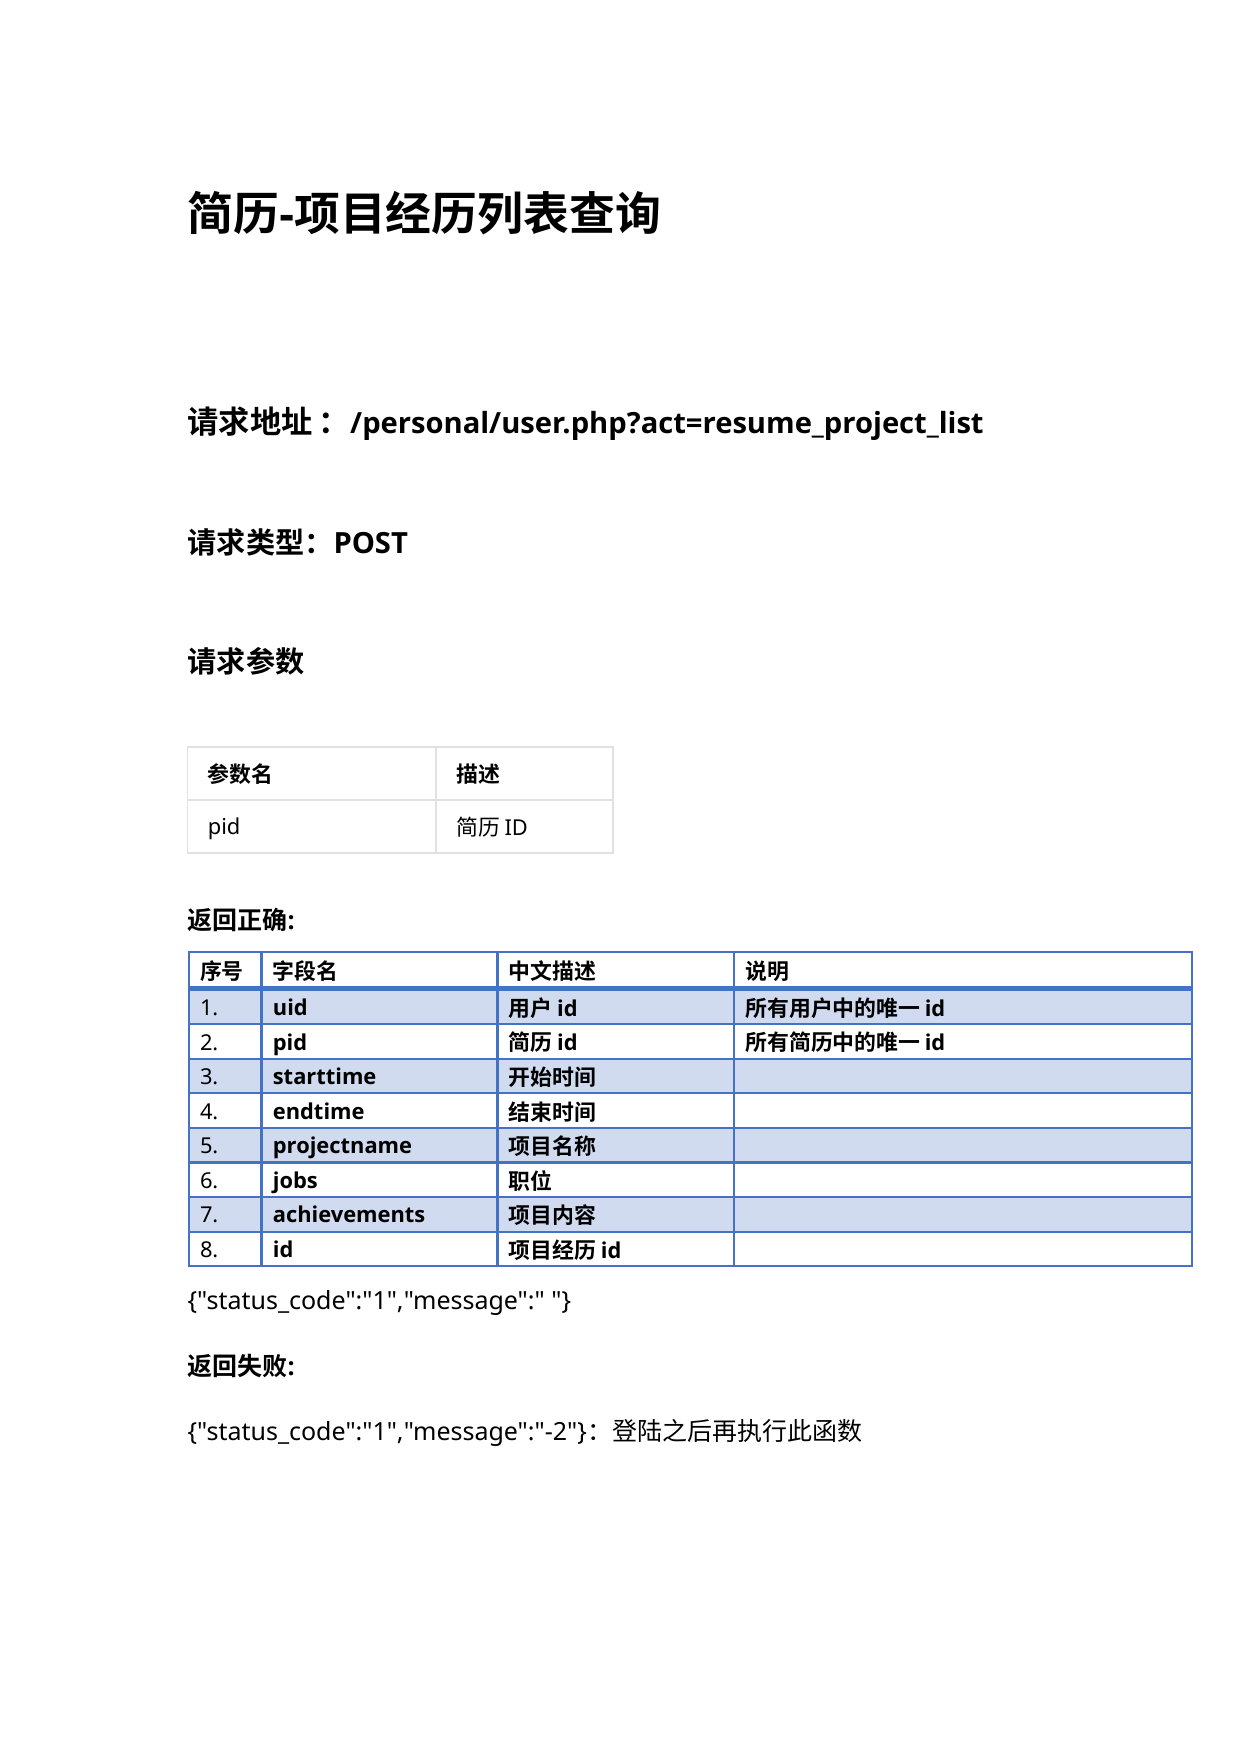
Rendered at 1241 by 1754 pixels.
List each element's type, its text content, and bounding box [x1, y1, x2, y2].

table_cell 用户id [499, 991, 733, 1023]
text 返回正确: [187, 886, 1053, 951]
table_cell [190, 1025, 260, 1058]
table_cell endtime [263, 1094, 496, 1127]
table_cell 所有用户中的唯一id [735, 991, 1191, 1023]
text {"status_code":"1","message":"-2"}：登陆之后再执行此函数 [187, 1397, 1053, 1462]
table_cell id [263, 1233, 496, 1265]
table_cell [190, 1164, 260, 1196]
table_cell projectname [263, 1129, 496, 1161]
table_cell 职位 [499, 1164, 733, 1196]
subtitle 请求类型：POST [187, 508, 1053, 573]
table_cell 简历id [499, 1025, 733, 1058]
table_cell 开始时间 [499, 1060, 733, 1092]
subtitle 请求地址 ：/personal/user.php?act=resume_project_list [187, 388, 1053, 453]
table_cell [735, 1094, 1191, 1127]
table_cell [735, 1198, 1191, 1231]
table_cell uid [263, 991, 496, 1023]
table_cell achievements [263, 1198, 496, 1231]
table_cell 简历ID [437, 801, 612, 852]
table_cell 项目名称 [499, 1129, 733, 1161]
table_cell [735, 1060, 1191, 1092]
table_cell [190, 1198, 260, 1231]
table_cell [190, 991, 260, 1023]
text 返回失败: [187, 1332, 1053, 1397]
table_header 说明 [735, 953, 1191, 986]
table_header 字段名 [263, 953, 496, 986]
table_cell [190, 1060, 260, 1092]
table_cell 所有简历中的唯一id [735, 1025, 1191, 1058]
table_header 参数名 [188, 748, 435, 799]
subtitle 请求参数 [187, 627, 1053, 692]
text {"status_code":"1","message":" "} [187, 1267, 1053, 1332]
table_cell [735, 1233, 1191, 1265]
table_cell [190, 1233, 260, 1265]
table_header 描述 [437, 748, 612, 799]
table_cell [735, 1164, 1191, 1196]
table_cell starttime [263, 1060, 496, 1092]
table_cell pid [188, 801, 435, 852]
table_cell [735, 1129, 1191, 1161]
table_cell 结束时间 [499, 1094, 733, 1127]
table_header 序号 [190, 953, 260, 986]
table_cell pid [263, 1025, 496, 1058]
table_cell [190, 1094, 260, 1127]
subtitle 简历-项目经历列表查询 [187, 162, 1053, 259]
table_cell jobs [263, 1164, 496, 1196]
table_cell [190, 1129, 260, 1161]
table_cell 项目经历id [499, 1233, 733, 1265]
table_header 中文描述 [499, 953, 733, 986]
table_cell 项目内容 [499, 1198, 733, 1231]
